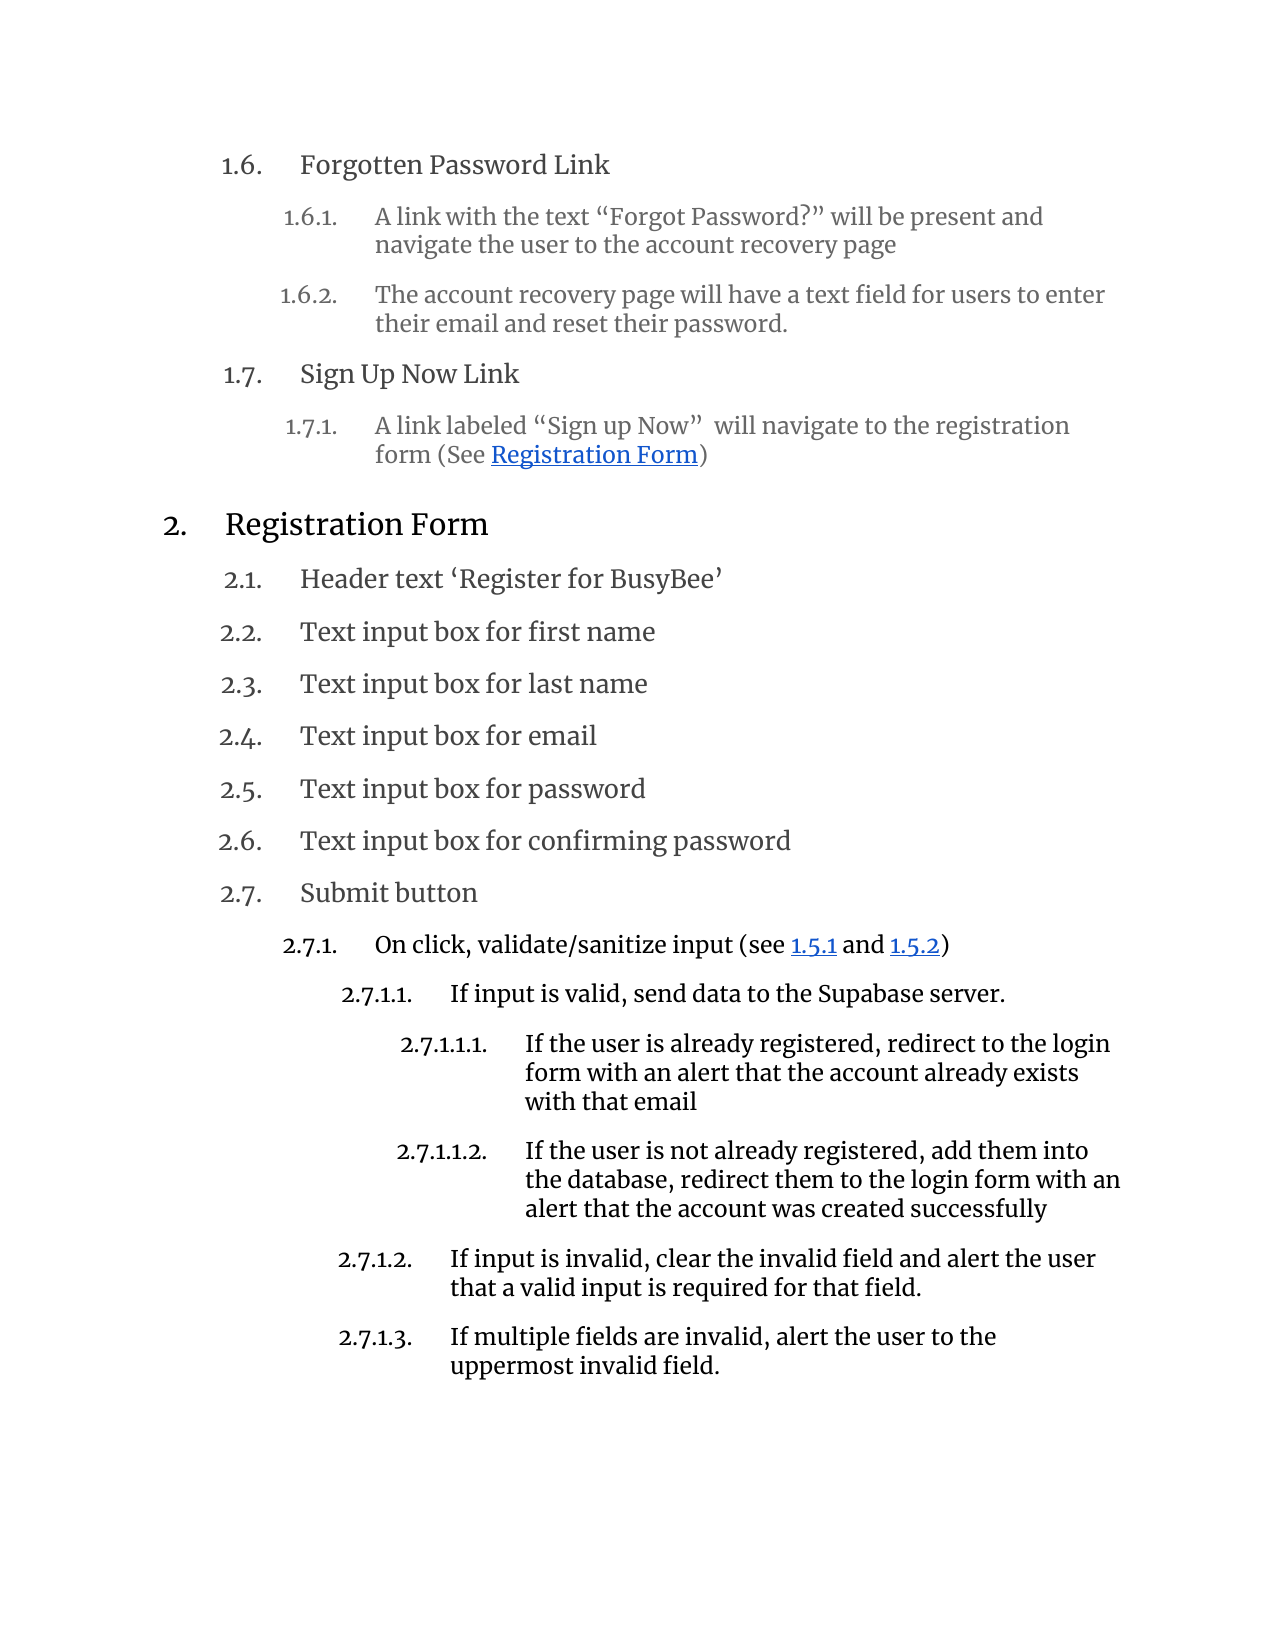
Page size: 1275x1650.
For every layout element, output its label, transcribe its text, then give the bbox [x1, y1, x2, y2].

subtitle Sign Up Now Link [262, 359, 1125, 391]
list If the user is already registered, redirect to the login form with an alert that the account already exists with that email [487, 1030, 1125, 1116]
subtitle Forgotten Password Link [262, 150, 1125, 181]
subtitle Text input box for first name [262, 617, 1125, 648]
subtitle Text input box for confirming password [262, 826, 1125, 857]
list If input is invalid, clear the invalid field and alert the user that a valid input is required for that field. [412, 1244, 1125, 1302]
subtitle The account recovery page will have a text field for users to enter their email and reset their password. [337, 281, 1125, 338]
subtitle Text input box for email [262, 721, 1125, 753]
subtitle A link labeled “Sign up Now” will navigate to the registration form (See Registration Form) [337, 412, 1125, 469]
subtitle Submit button [262, 878, 1125, 909]
list If the user is not already registered, add them into the database, redirect them to the login form with an alert that the account was created successfully [487, 1137, 1125, 1224]
subtitle Header text ‘Register for BusyBee’ [262, 564, 1125, 596]
list If input is valid, send data to the Supabase server. [412, 980, 1125, 1009]
list On click, validate/sanitize input (see 1.5.1 and 1.5.2) [337, 930, 1125, 959]
subtitle Text input box for last name [262, 669, 1125, 700]
subtitle A link with the text “Forgot Password?” will be present and navigate the user to the account recovery page [337, 202, 1125, 260]
subtitle Registration Form [187, 507, 1125, 543]
subtitle Text input box for password [262, 773, 1125, 805]
list If multiple fields are invalid, alert the user to the uppermost invalid field. [412, 1323, 1125, 1381]
